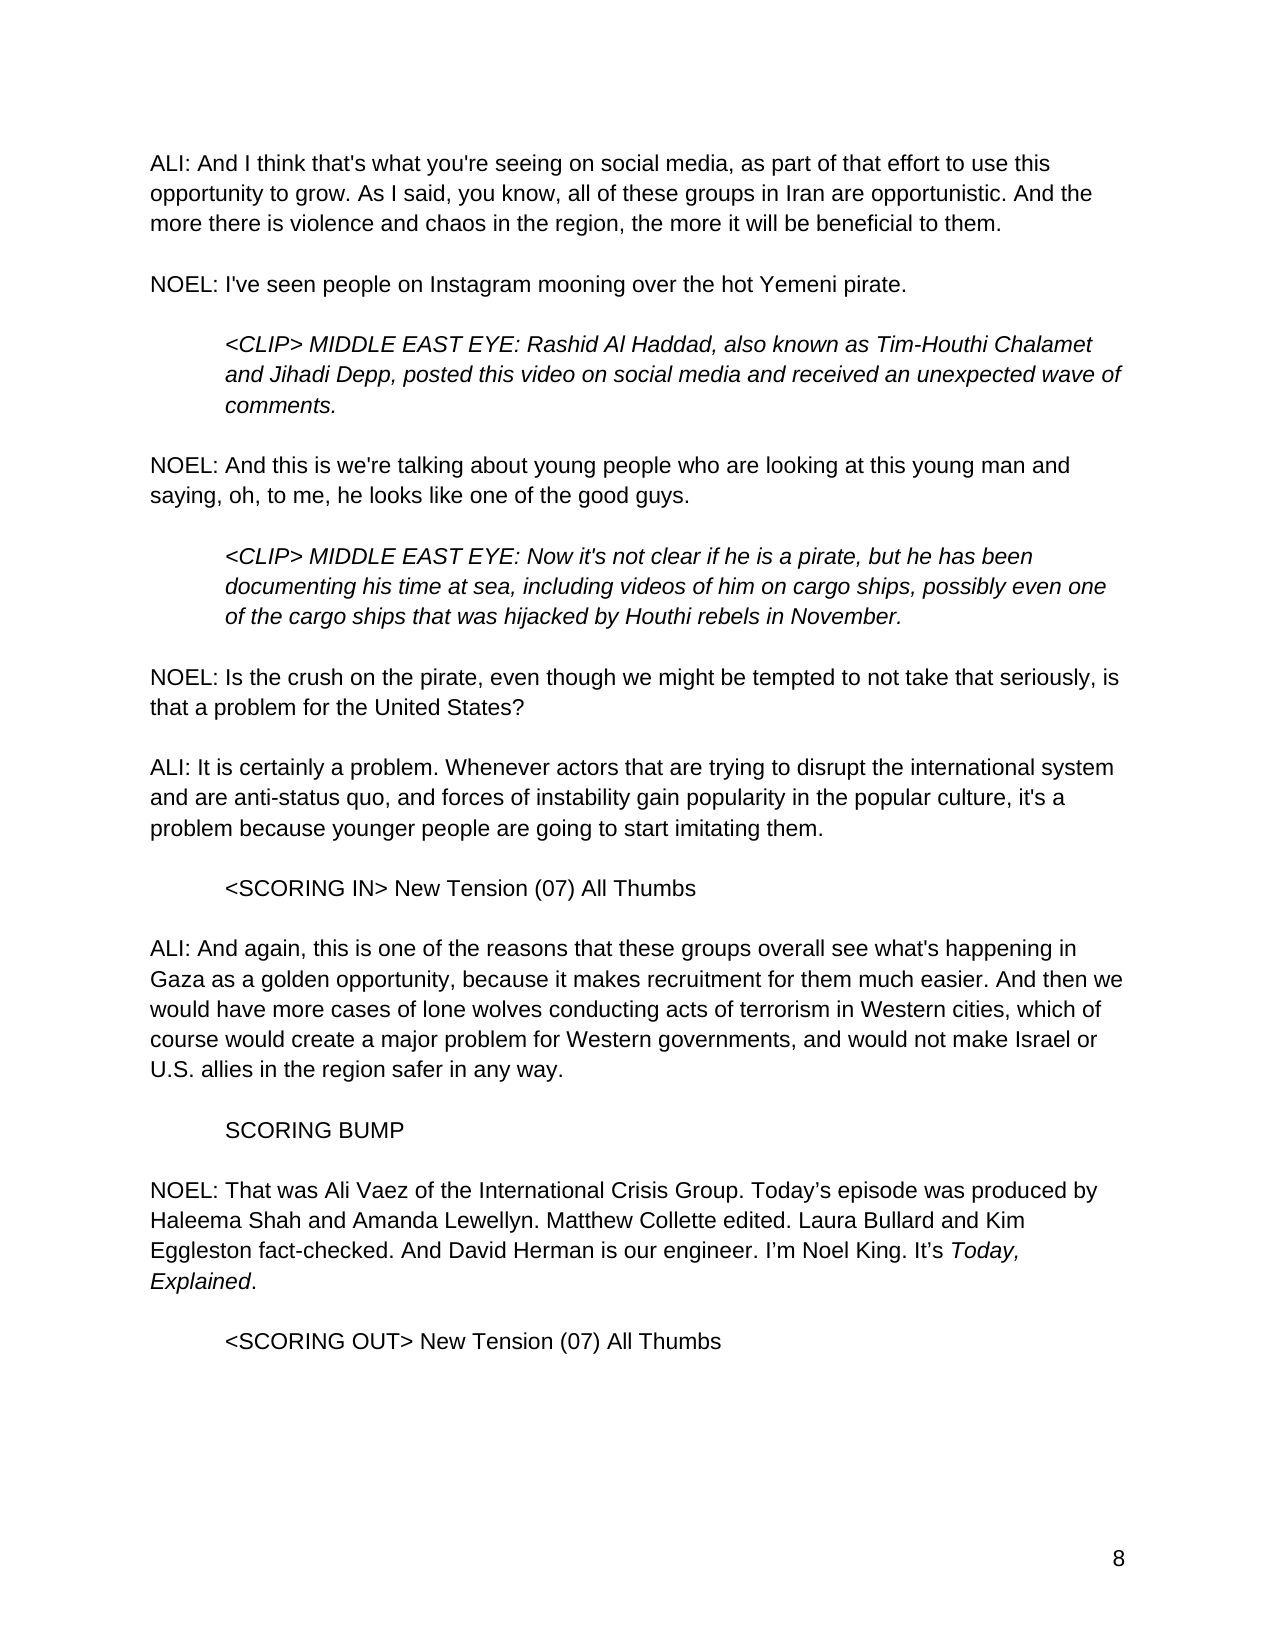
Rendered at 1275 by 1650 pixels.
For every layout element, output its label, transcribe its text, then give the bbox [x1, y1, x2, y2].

text ALI: And again, this is one of the reasons that these groups overall see what's happening in Gaza as a golden opportunity, because it makes recruitment for them much easier. And then we would have more cases of lone wolves conducting acts of terrorism in Western cities, which of course would create a major problem for Western governments, and would not make Israel or U.S. allies in the region safer in any way. [150, 935, 1125, 1083]
text NOEL: Is the crush on the pirate, even though we might be tempted to not take that seriously, is that a problem for the United States? [150, 663, 1125, 720]
text <CLIP> MIDDLE EAST EYE: Now it's not clear if he is a pirate, but he has been documenting his time at sea, including videos of him on cargo ships, possibly even one of the cargo ships that was hijacked by Houthi rebels in November. [225, 543, 1125, 629]
text ALI: It is certainly a problem. Whenever actors that are trying to disrupt the international system and are anti-status quo, and forces of instability gain popularity in the popular culture, it's a problem because younger people are going to start imitating them. [150, 754, 1125, 841]
text NOEL: I've seen people on Instagram mooning over the hot Yemeni pirate. [150, 271, 1125, 297]
text NOEL: And this is we're talking about young people who are looking at this young man and saying, oh, to me, he looks like one of the good guys. [150, 452, 1125, 509]
text ALI: And I think that's what you're seeing on social media, as part of that effort to use this opportunity to grow. As I said, you know, all of these groups in Iran are opportunistic. And the more there is violence and chaos in the region, the more it will be beneficial to them. [150, 150, 1125, 237]
text <CLIP> MIDDLE EAST EYE: Rashid Al Haddad, also known as Tim-Houthi Chalamet and Jihadi Depp, posted this video on social media and received an unexpected wave of comments. [225, 331, 1125, 418]
text <SCORING OUT> New Tension (07) All Thumbs [150, 1328, 1125, 1354]
text NOEL: That was Ali Vaez of the International Crisis Group. Today’s episode was produced by Haleema Shah and Amanda Lewellyn. Matthew Collette edited. Laura Bullard and Kim Eggleston fact-checked. And David Herman is our engineer. I’m Noel King. It’s Today, Explained. [150, 1177, 1125, 1294]
text SCORING BUMP [150, 1117, 1125, 1143]
text <SCORING IN> New Tension (07) All Thumbs [150, 875, 1125, 901]
